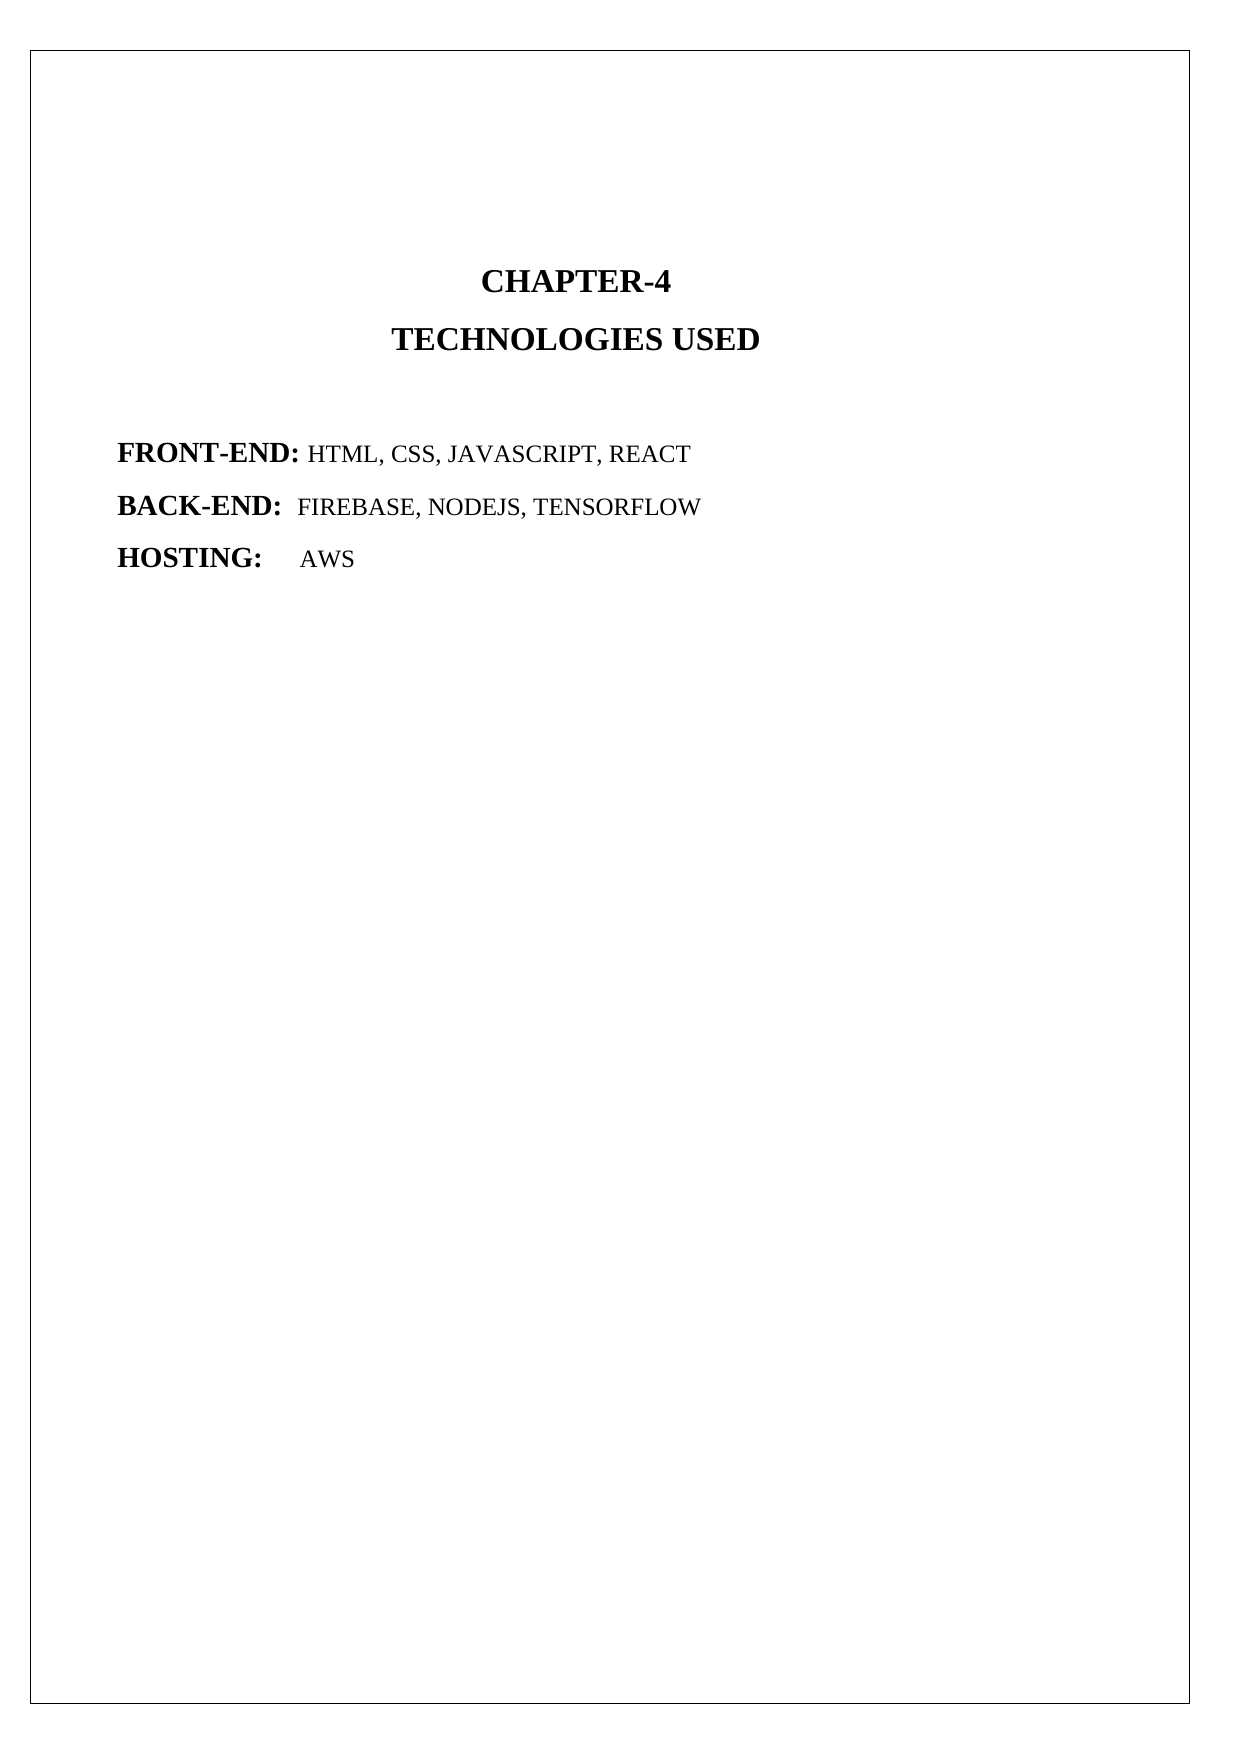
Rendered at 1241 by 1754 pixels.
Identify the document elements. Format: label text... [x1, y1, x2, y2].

text TECHNOLOGIES USED [31, 319, 1122, 357]
text BACK-END: FIREBASE, NODEJS, TENSORFLOW [31, 488, 1122, 521]
text CHAPTER-4 [31, 261, 1122, 299]
text HOSTING: AWS [31, 541, 1122, 574]
text FRONT-END: HTML, CSS, JAVASCRIPT, REACT [31, 435, 1122, 468]
